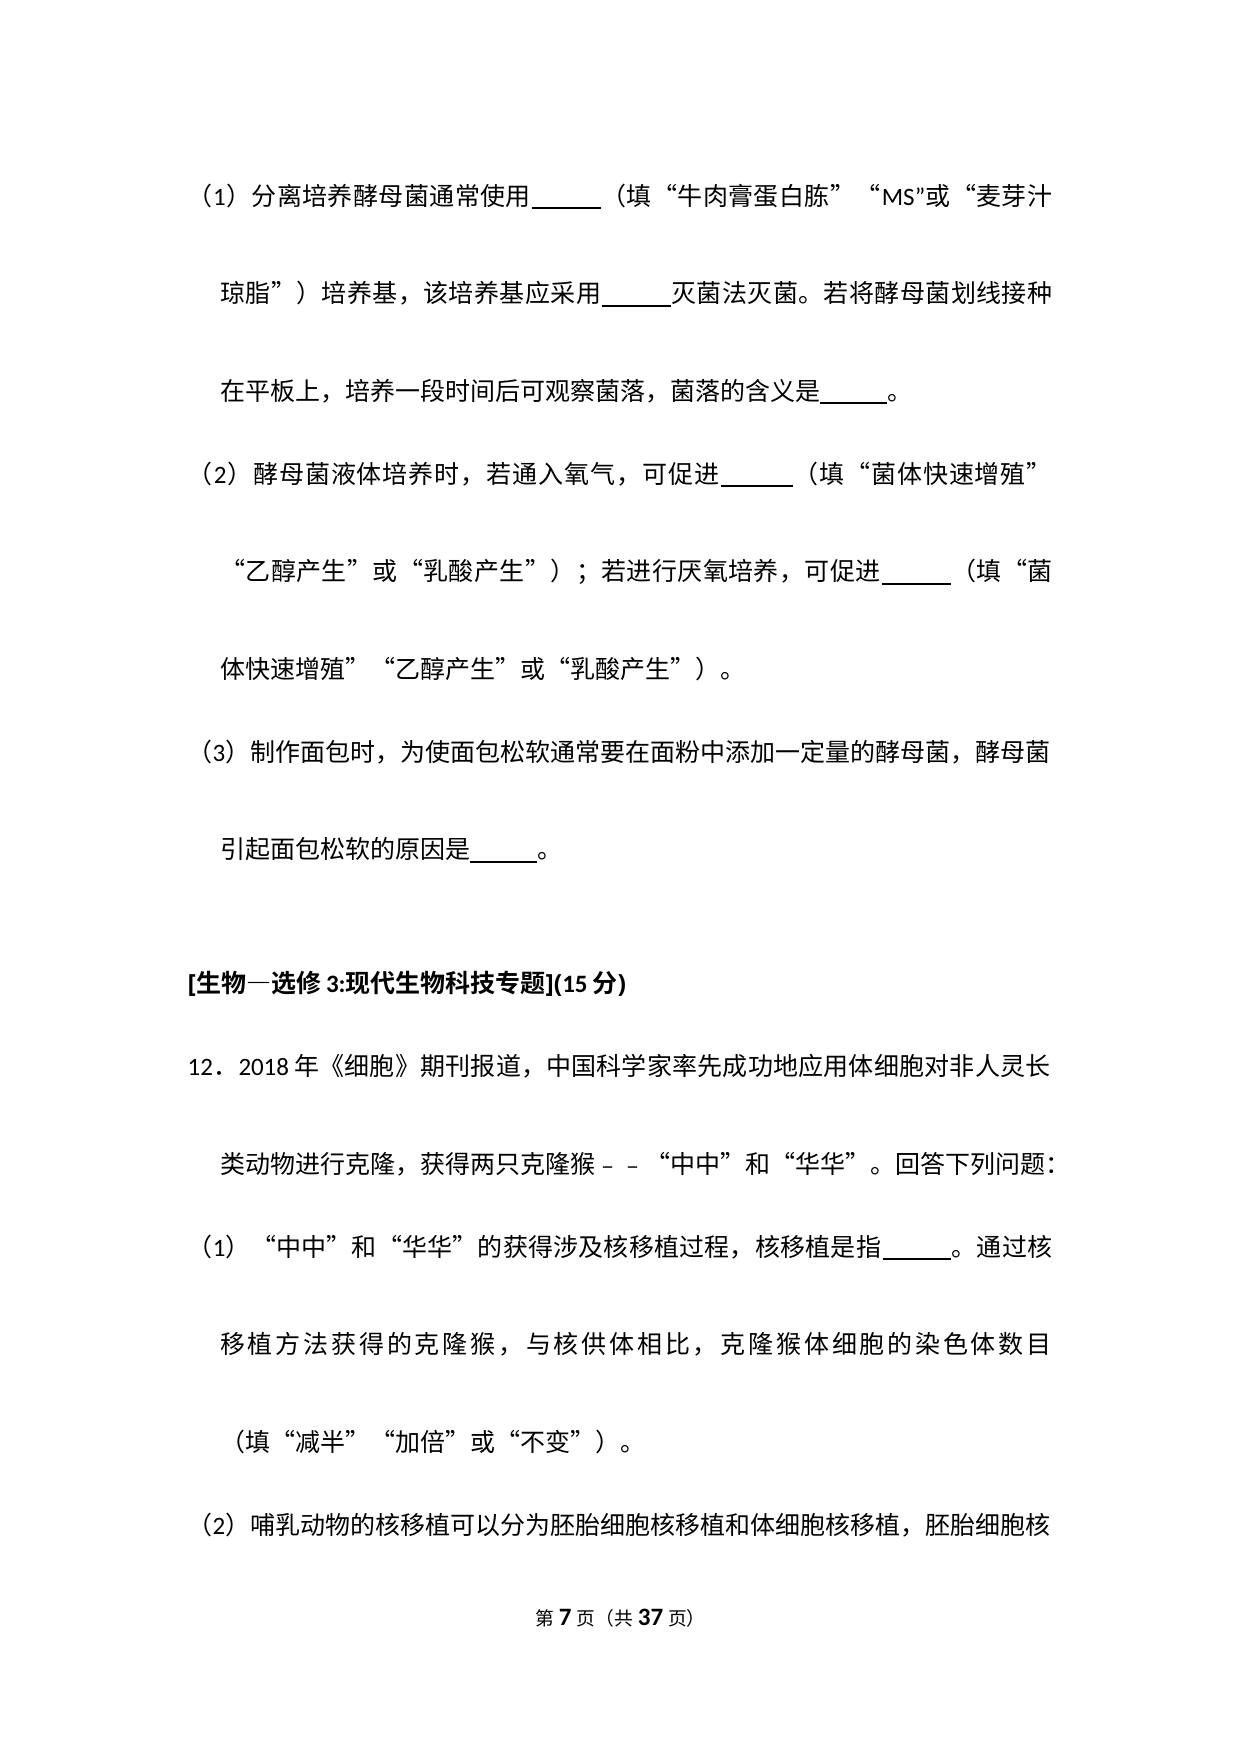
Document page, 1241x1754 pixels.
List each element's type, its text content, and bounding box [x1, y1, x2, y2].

text （3）制作面包时，为使面包松软通常要在面粉中添加一定量的酵母菌，酵母菌引起面包松软的原因是 。 [187, 718, 1053, 881]
text [生物—选修3:现代生物科技专题](15分) [187, 949, 1053, 1014]
text （2）酵母菌液体培养时，若通入氧气，可促进 （填“菌体快速增殖”“乙醇产生”或“乳酸产生”）；若进行厌氧培养，可促进 （填“菌体快速增殖”“乙醇产生”或“乳酸产生”）。 [187, 440, 1053, 700]
text 12．2018年《细胞》期刊报道，中国科学家率先成功地应用体细胞对非人灵长类动物进行克隆，获得两只克隆猴﹣﹣“中中”和“华华”。回答下列问题： [187, 1032, 1053, 1195]
text （1）分离培养酵母菌通常使用 （填“牛肉膏蛋白胨”“MS”或“麦芽汁琼脂”）培养基，该培养基应采用 灭菌法灭菌。若将酵母菌划线接种在平板上，培养一段时间后可观察菌落，菌落的含义是 。 [187, 162, 1053, 422]
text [187, 1491, 1053, 1556]
text （1）“中中”和“华华”的获得涉及核移植过程，核移植是指 。通过核移植方法获得的克隆猴，与核供体相比，克隆猴体细胞的染色体数目 （填“减半”“加倍”或“不变”）。 [187, 1213, 1053, 1473]
